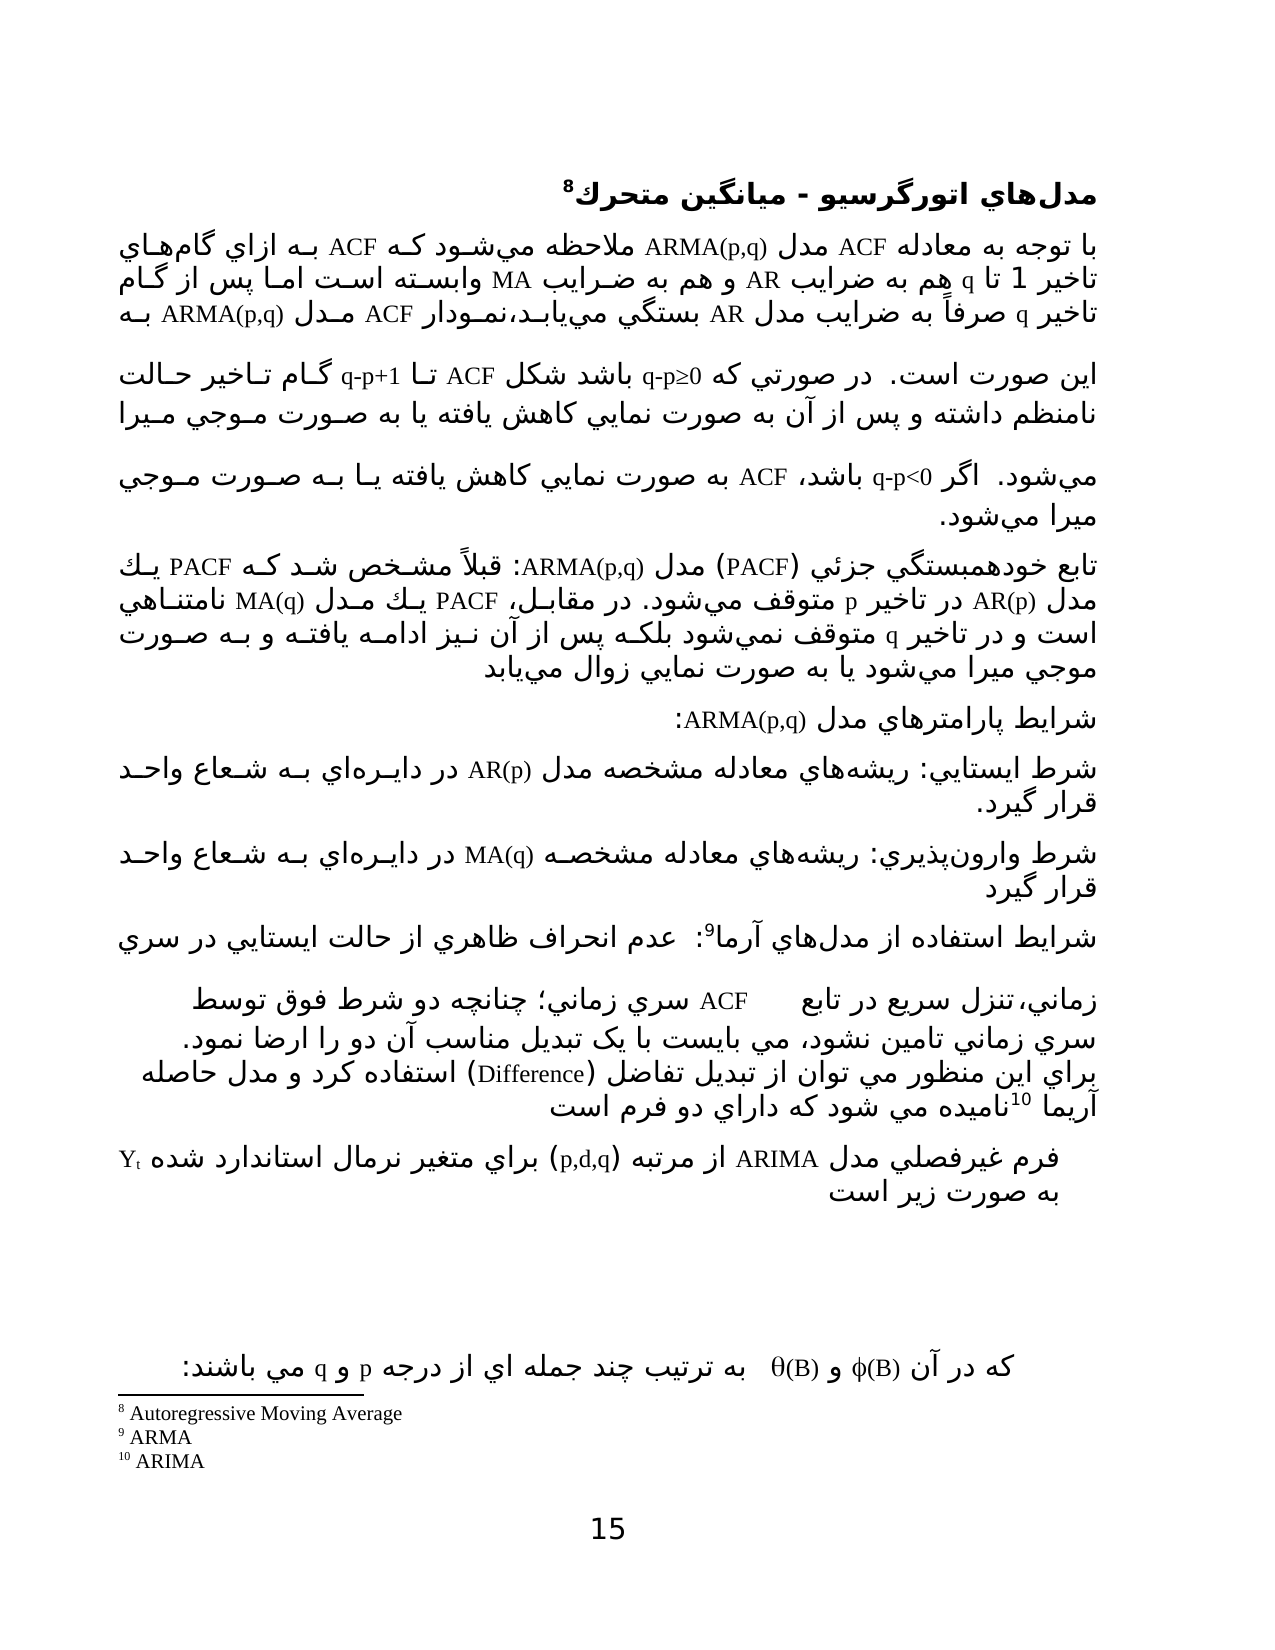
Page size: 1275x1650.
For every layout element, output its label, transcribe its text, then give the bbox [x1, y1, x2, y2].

text شرايط پارامترهاي مدل ARMA(p,q): [118, 701, 1098, 735]
text مدل‌هاي اتورگرسيو - ميانگين متحرك [118, 177, 1098, 211]
text فرم غيرفصلي مدل ARIMA از مرتبه (p,d,q) براي متغير نرمال استاندارد شده Yt به صورت زير است [118, 1140, 1060, 1208]
text که در آن (B) و (B) به ترتيب چند جمله اي از درجه p و q مي باشند: [118, 1350, 1098, 1384]
text شرط ايستايي: ريشه‌هاي معادله مشخصه مدل AR(p) در دايره‌اي به شعاع واحد قرار گيرد. [118, 752, 1098, 819]
text با توجه به معادله ACF مدل ARMA(p,q) ملاحظه مي‌شود كه ACF به ازاي گام‌هاي تاخير 1 تا q هم به ضرايب AR و هم به ضرايب MA وابسته است اما پس از گام تاخير q صرفاً به ضرايب مدل AR بستگي مي‌يابد،نمودار ACF مدل ARMA(p,q) به این صورت است. در صورتي كه q-p≥0 باشد شكل ACF تا q-p+1 گام تاخير حالت نامنظم داشته و پس از آن به صورت نمايي كاهش يافته يا به صورت موجي ميرا مي‌شود. اگر q-p<0 باشد، ACF به صورت نمايي كاهش يافته يا به صورت موجي ميرا مي‌شود. [118, 228, 1098, 532]
text تابع خودهمبستگي جزئي (PACF) مدل ARMA(p,q): قبلاً مشخص شد كه PACF يك مدل AR(p) در تاخير p متوقف مي‌شود. در مقابل، PACF يك مدل MA(q) نامتناهي است و در تاخير q متوقف نمي‌شود بلكه پس از آن نيز ادامه يافته و به صورت موجي ميرا مي‌شود يا به صورت نمايي زوال مي‌يابد [118, 548, 1098, 684]
text شرايط استفاده از مدل‌هاي آرما: عدم انحراف ظاهري از حالت ايستايي در سري زماني، تنزل سريع در تابع ACF سري زماني؛ چنانچه دو شرط فوق توسط سري زماني تامين نشود، مي بايست با يک تبديل مناسب آن دو را ارضا نمود. براي اين منظور مي توان از تبديل تفاضل (Difference) استفاده کرد و مدل حاصله آریما ناميده مي شود که داراي دو فرم است [118, 921, 1098, 1124]
text شرط وارون‌پذيري: ريشه‌هاي معادله مشخصه MA(q) در دايره‌اي به شعاع واحد قرار گيرد [118, 836, 1098, 904]
